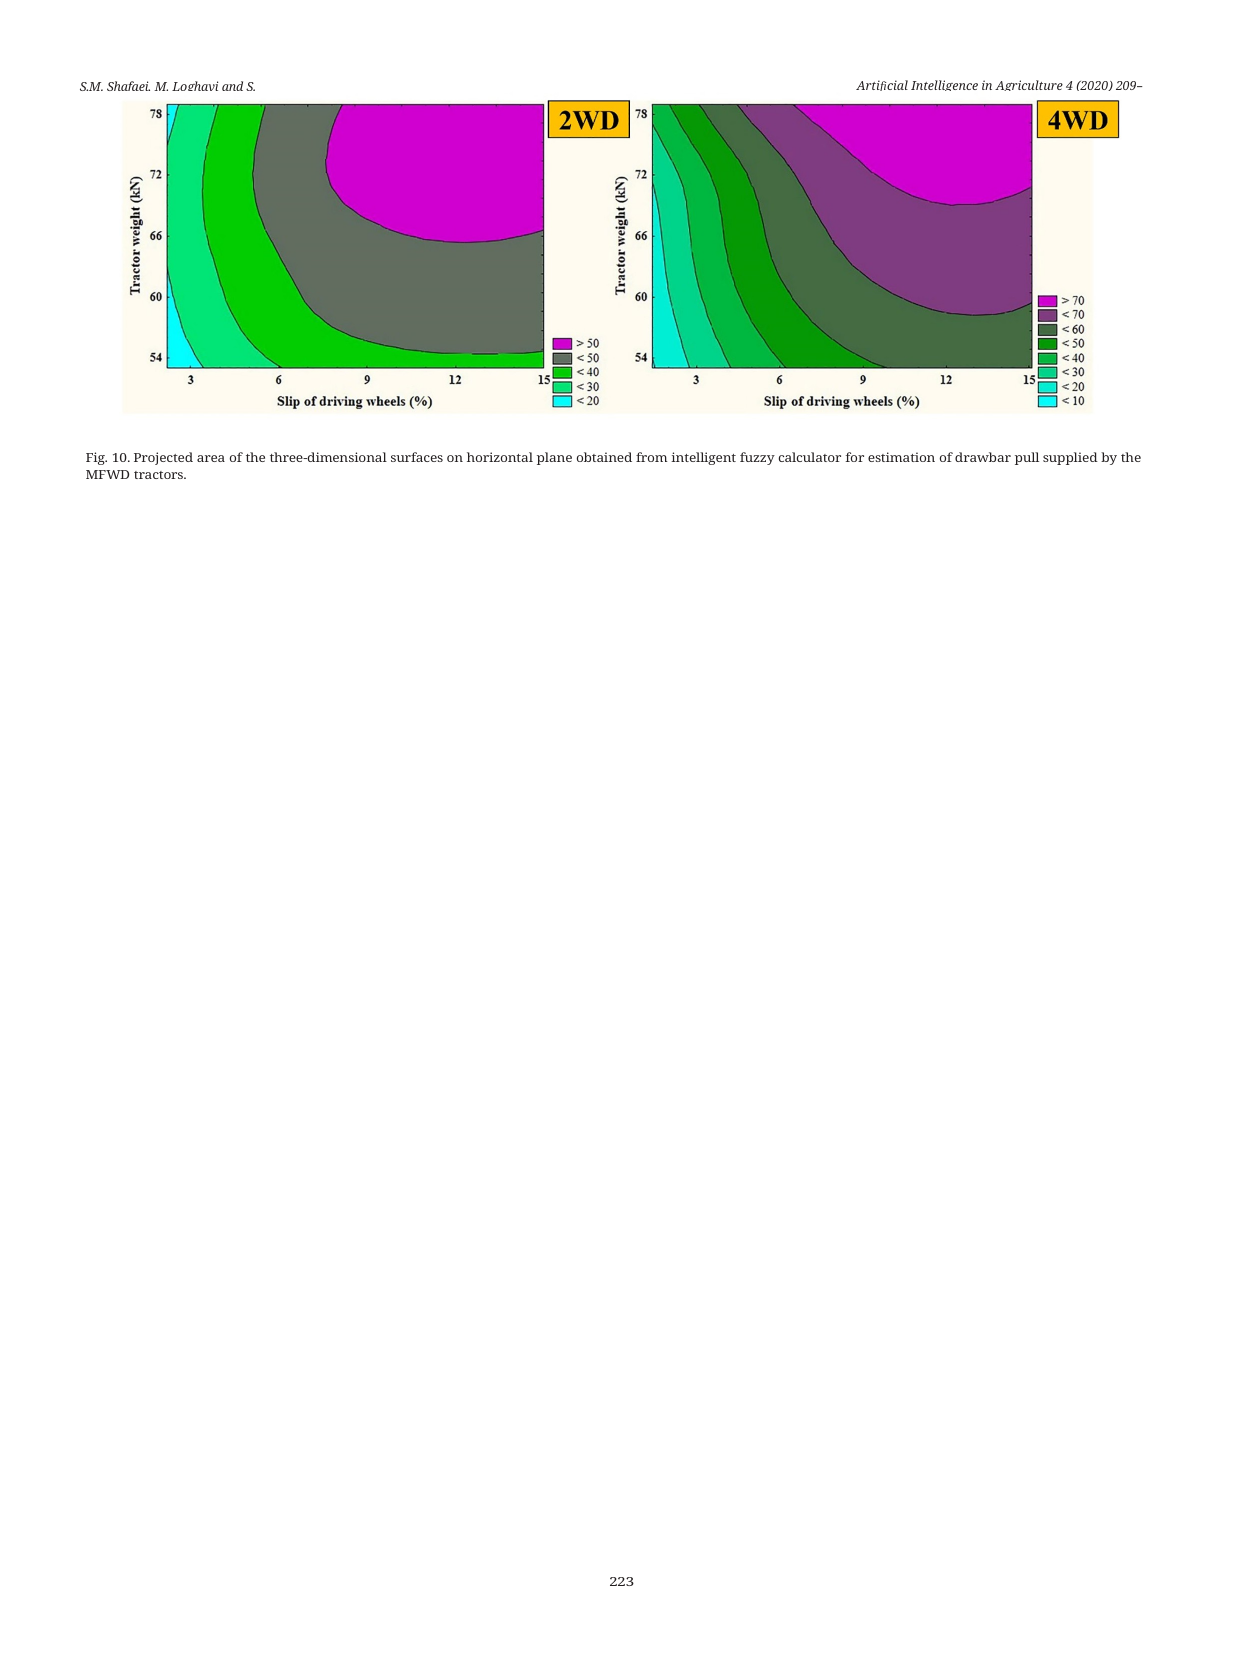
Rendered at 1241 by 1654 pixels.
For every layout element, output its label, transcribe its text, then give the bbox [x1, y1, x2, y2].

picture [119, 91, 1123, 420]
text Fig. 10. Projected area of the three-dimensional surfaces on horizontal plane obtained from intelligent fuzzy calculator for estimation of drawbar pull supplied by the MFWD tractors. [85, 449, 1173, 483]
